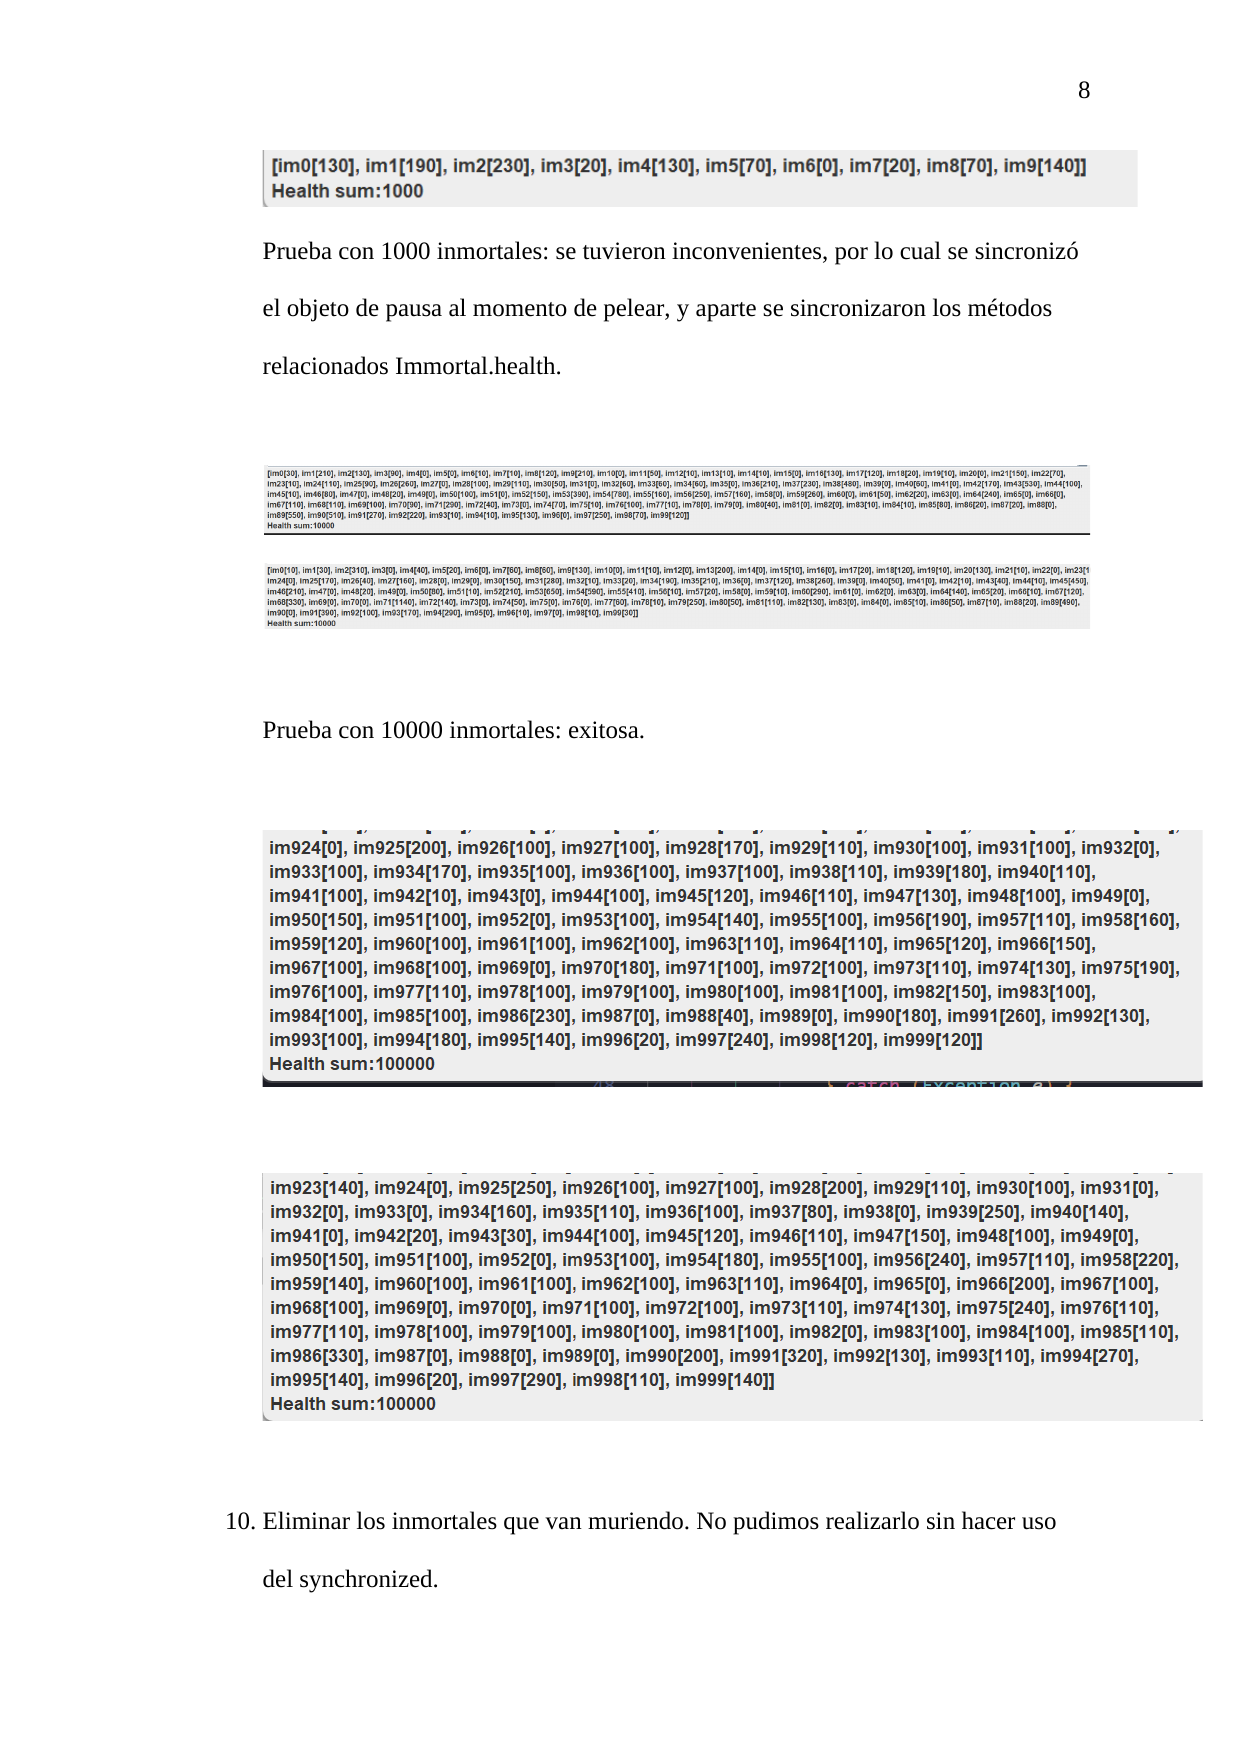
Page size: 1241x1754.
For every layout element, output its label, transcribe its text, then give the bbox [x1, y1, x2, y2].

picture [262, 150, 1138, 207]
picture [264, 563, 1091, 629]
picture [264, 465, 1091, 535]
picture [262, 1173, 1203, 1421]
list Prueba con 10000 inmortales: exitosa. [262, 715, 1090, 744]
list Eliminar los inmortales que van muriendo. No pudimos realizarlo sin hacer uso del synchronized. [225, 1506, 1090, 1593]
picture [262, 830, 1203, 1087]
list Prueba con 1000 inmortales: se tuvieron inconvenientes, por lo cual se sincronizó el objeto de pausa al momento de pelear, y aparte se sincronizaron los métodos relacionados Immortal.health. [262, 236, 1090, 379]
